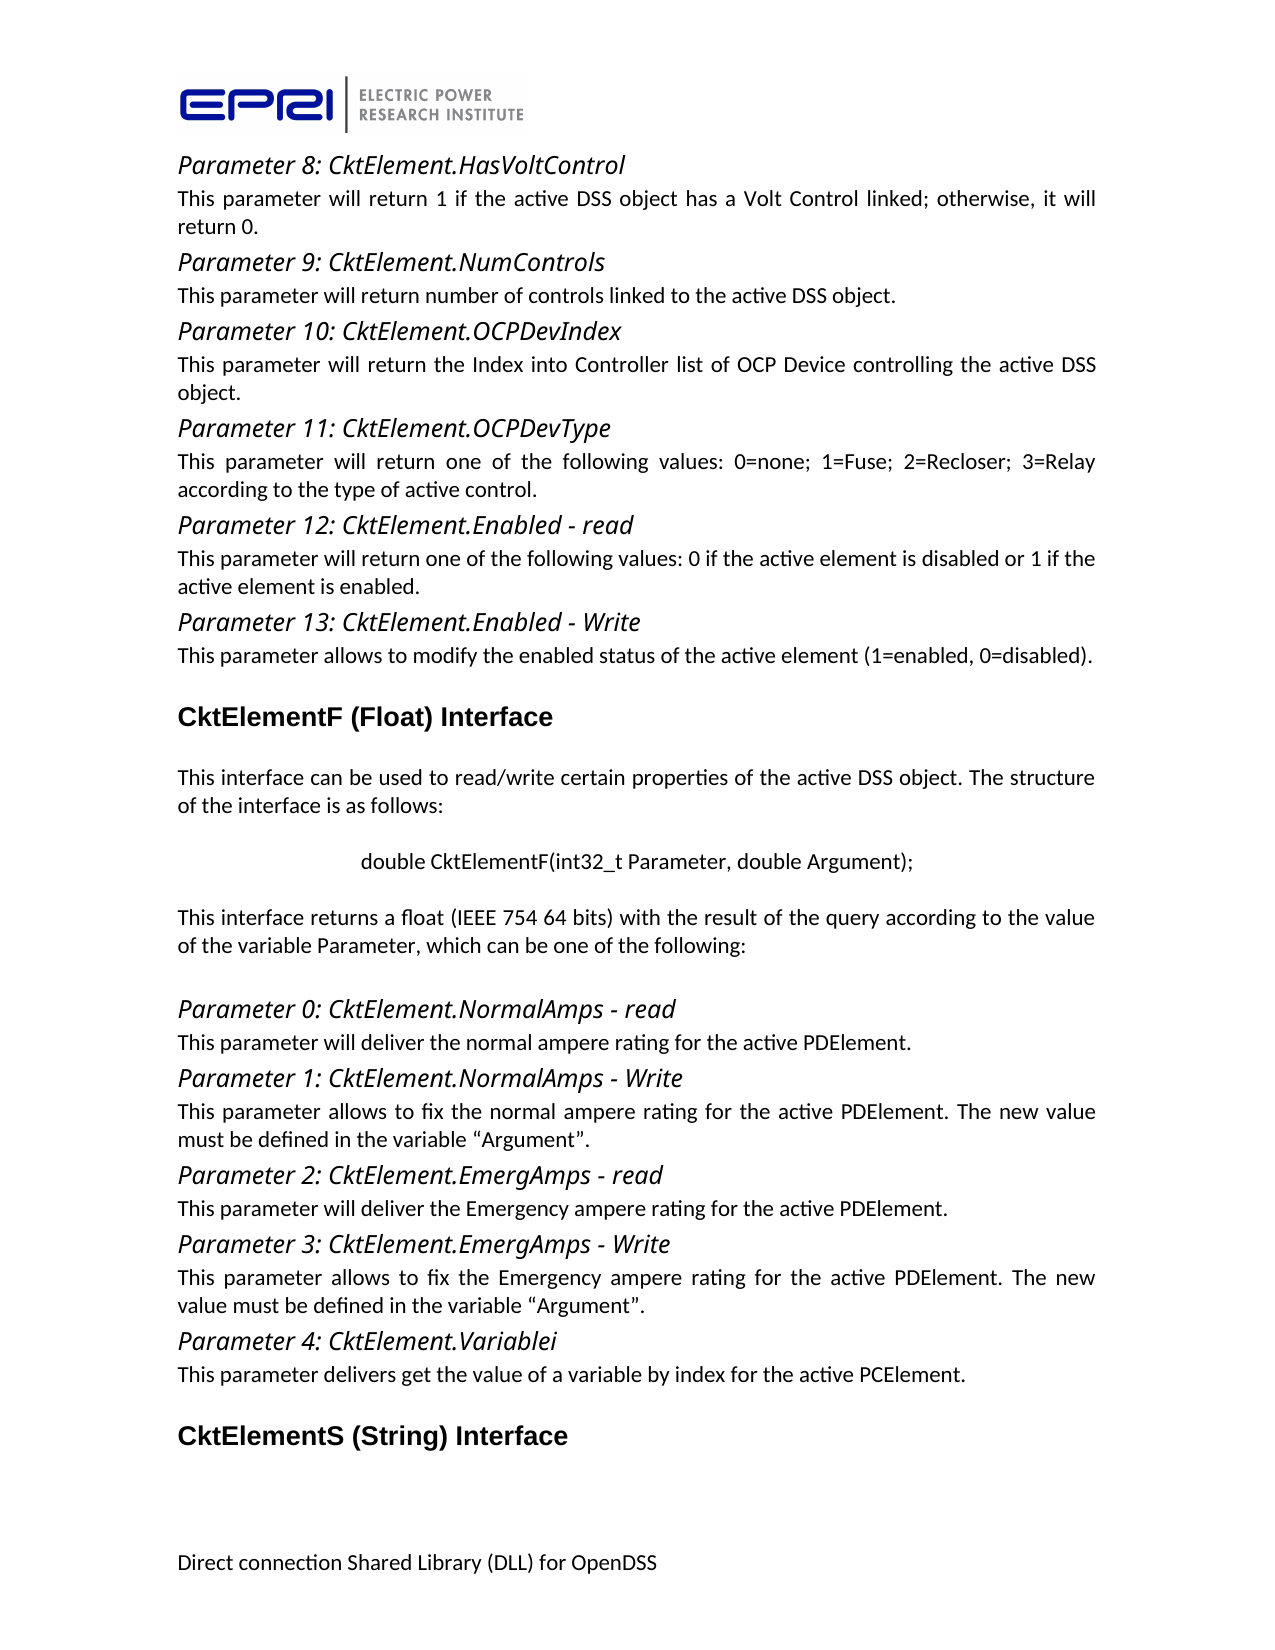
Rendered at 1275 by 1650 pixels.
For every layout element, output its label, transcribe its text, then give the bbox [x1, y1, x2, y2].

text This interface returns a float (IEEE 754 64 bits) with the result of the query according to the value of the variable Parameter, which can be one of the following: [177, 903, 1098, 959]
subtitle Parameter 1: CktElement.NormalAmps - Write [177, 1061, 1098, 1094]
text This parameter will return one of the following values: 0=none; 1=Fuse; 2=Recloser; 3=Relay according to the type of active control. [177, 447, 1098, 503]
text This parameter allows to modify the enabled status of the active element (1=enabled, 0=disabled). [177, 641, 1098, 669]
subtitle Parameter 2: CktElement.EmergAmps - read [177, 1157, 1098, 1192]
subtitle Parameter 9: CktElement.NumControls [177, 244, 1098, 279]
text This parameter will return one of the following values: 0 if the active element is disabled or 1 if the active element is enabled. [177, 544, 1098, 600]
text This interface can be used to read/write certain properties of the active DSS object. The structure of the interface is as follows: [177, 763, 1098, 819]
text This parameter allows to fix the Emergency ampere rating for the active PDElement. The new value must be defined in the variable “Argument”. [177, 1263, 1098, 1319]
text This parameter will deliver the Emergency ampere rating for the active PDElement. [177, 1194, 1098, 1222]
text double CktElementF(int32_t Parameter, double Argument); [177, 847, 1098, 875]
text This parameter will return number of controls linked to the active DSS object. [177, 281, 1098, 309]
text This parameter will return the Index into Controller list of OCP Device controlling the active DSS object. [177, 350, 1098, 406]
subtitle CktElementF (Float) Interface [177, 701, 1098, 733]
subtitle Parameter 12: CktElement.Enabled - read [177, 507, 1098, 542]
subtitle Parameter 0: CktElement.NormalAmps - read [177, 992, 1098, 1026]
text This parameter will return 1 if the active DSS object has a Volt Control linked; otherwise, it will return 0. [177, 184, 1098, 240]
subtitle Parameter 13: CktElement.Enabled - Write [177, 604, 1098, 638]
picture [177, 73, 526, 136]
text This parameter delivers get the value of a variable by index for the active PCElement. [177, 1360, 1098, 1388]
text This parameter allows to fix the normal ampere rating for the active PDElement. The new value must be defined in the variable “Argument”. [177, 1097, 1098, 1153]
subtitle Parameter 3: CktElement.EmergAmps - Write [177, 1226, 1098, 1261]
text This parameter will deliver the normal ampere rating for the active PDElement. [177, 1028, 1098, 1056]
subtitle Parameter 10: CktElement.OCPDevIndex [177, 313, 1098, 348]
subtitle Parameter 4: CktElement.Variablei [177, 1323, 1098, 1357]
subtitle Parameter 8: CktElement.HasVoltControl [177, 148, 1098, 182]
subtitle Parameter 11: CktElement.OCPDevType [177, 411, 1098, 444]
subtitle CktElementS (String) Interface [177, 1420, 1098, 1452]
